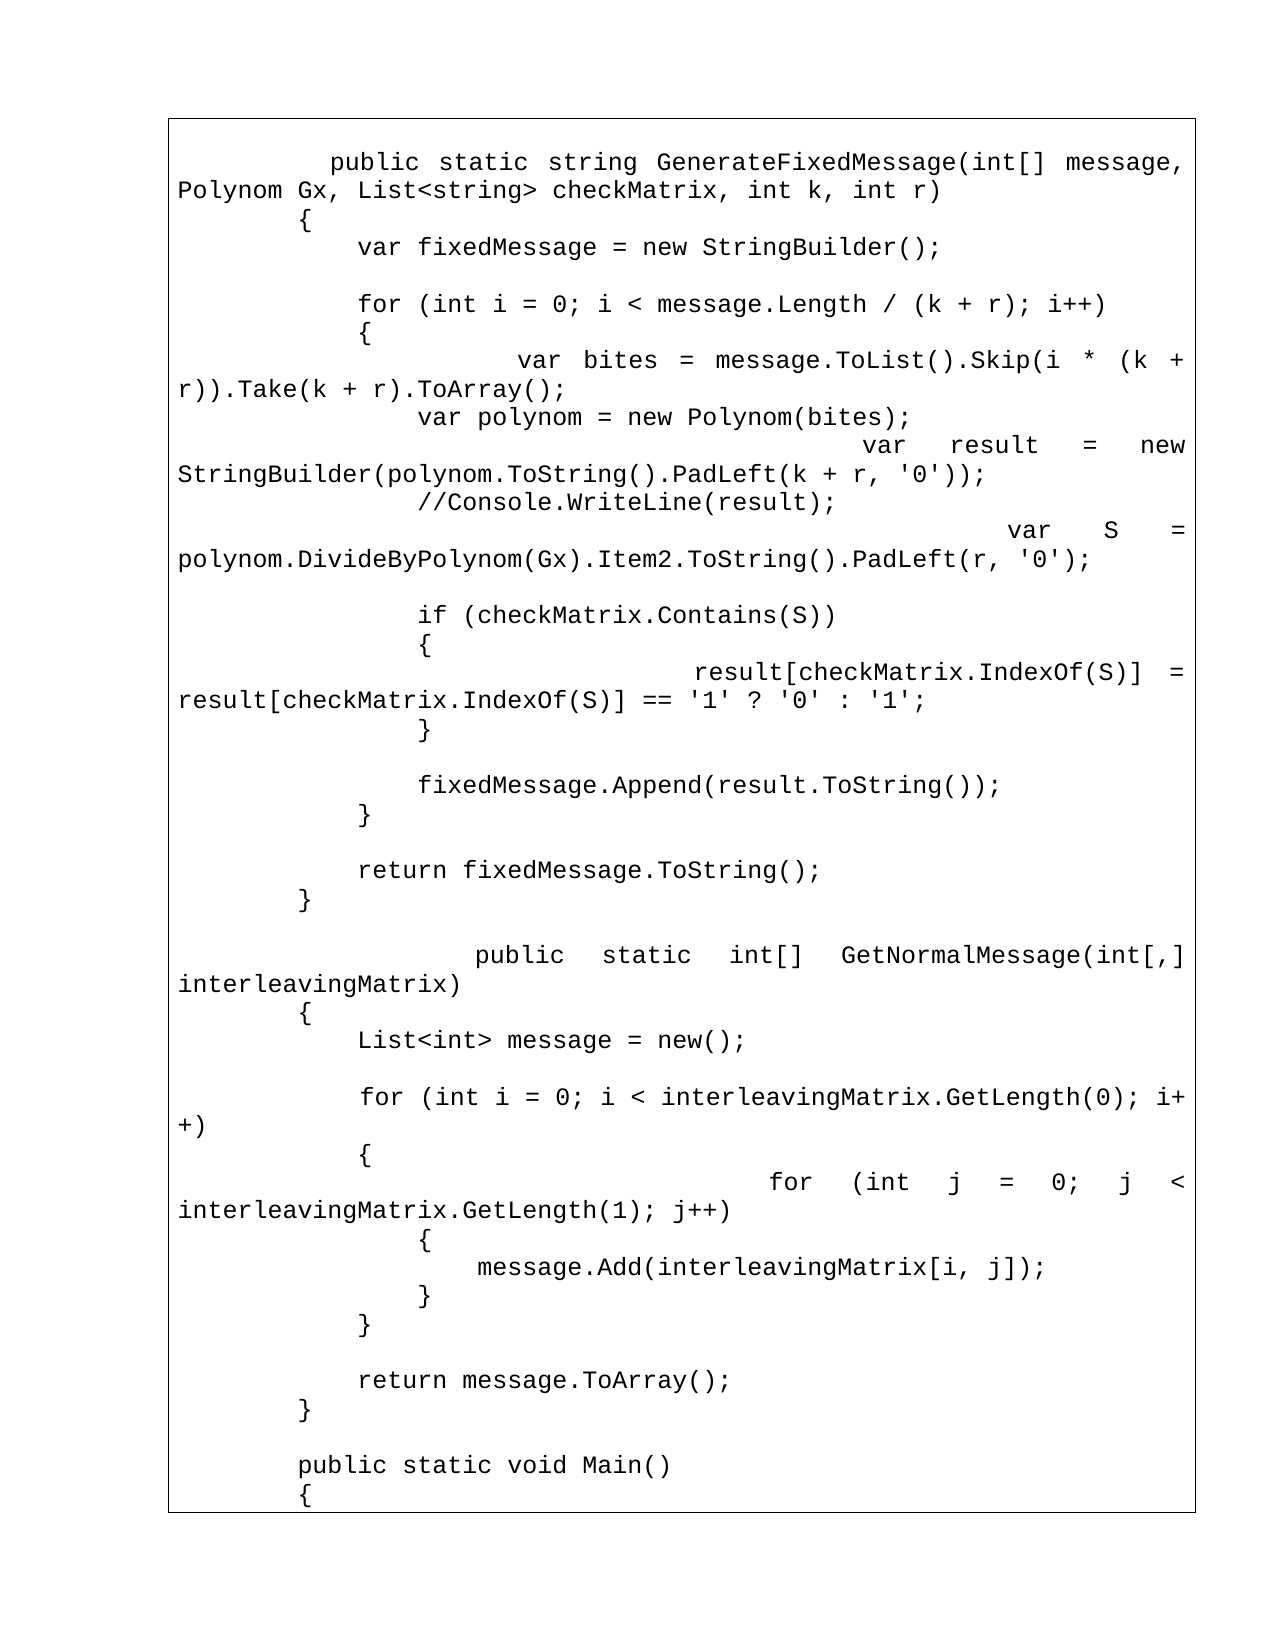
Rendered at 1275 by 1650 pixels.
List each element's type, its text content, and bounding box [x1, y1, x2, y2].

text public static void Main() [177, 1453, 1186, 1478]
text } [177, 1311, 1186, 1339]
text fixedMessage.Append(result.ToString()); [177, 773, 1186, 801]
text { [177, 319, 1186, 348]
text var polynom = new Polynom(bites); [177, 404, 1186, 433]
text { [169, 1478, 1195, 1512]
text { [177, 999, 1186, 1028]
text var result = new StringBuilder(polynom.ToString().PadLeft(k + r, '0')); [177, 433, 1186, 489]
text if (checkMatrix.Contains(S)) [177, 603, 1186, 631]
text //Console.WriteLine(result); [177, 489, 1186, 518]
text { [177, 206, 1186, 234]
text { [177, 1226, 1186, 1254]
text var S = polynom.DivideByPolynom(Gx).Item2.ToString().PadLeft(r, '0'); [177, 518, 1186, 574]
text return fixedMessage.ToString(); [177, 858, 1186, 886]
text var bites = message.ToList().Skip(i * (k + r)).Take(k + r).ToArray(); [177, 348, 1186, 404]
text { [177, 631, 1186, 659]
text public static string GenerateFixedMessage(int[] message, Polynom Gx, List<string> checkMatrix, int k, int r) [177, 149, 1186, 206]
text } [177, 716, 1186, 744]
text message.Add(interleavingMatrix[i, j]); [177, 1254, 1186, 1283]
text return message.ToArray(); [177, 1368, 1186, 1396]
text } [177, 1283, 1186, 1311]
text } [177, 886, 1186, 914]
text var fixedMessage = new StringBuilder(); [177, 234, 1186, 263]
text for (int j = 0; j < interleavingMatrix.GetLength(1); j++) [177, 1169, 1186, 1226]
text } [177, 1396, 1186, 1424]
text List<int> message = new(); [177, 1028, 1186, 1056]
text { [177, 1141, 1186, 1169]
text for (int i = 0; i < interleavingMatrix.GetLength(0); i++) [177, 1084, 1186, 1141]
text for (int i = 0; i < message.Length / (k + r); i++) [177, 291, 1186, 319]
text } [177, 801, 1186, 829]
text public static int[] GetNormalMessage(int[,] interleavingMatrix) [177, 943, 1186, 999]
text result[checkMatrix.IndexOf(S)] = result[checkMatrix.IndexOf(S)] == '1' ? '0' : '1'; [177, 659, 1186, 716]
